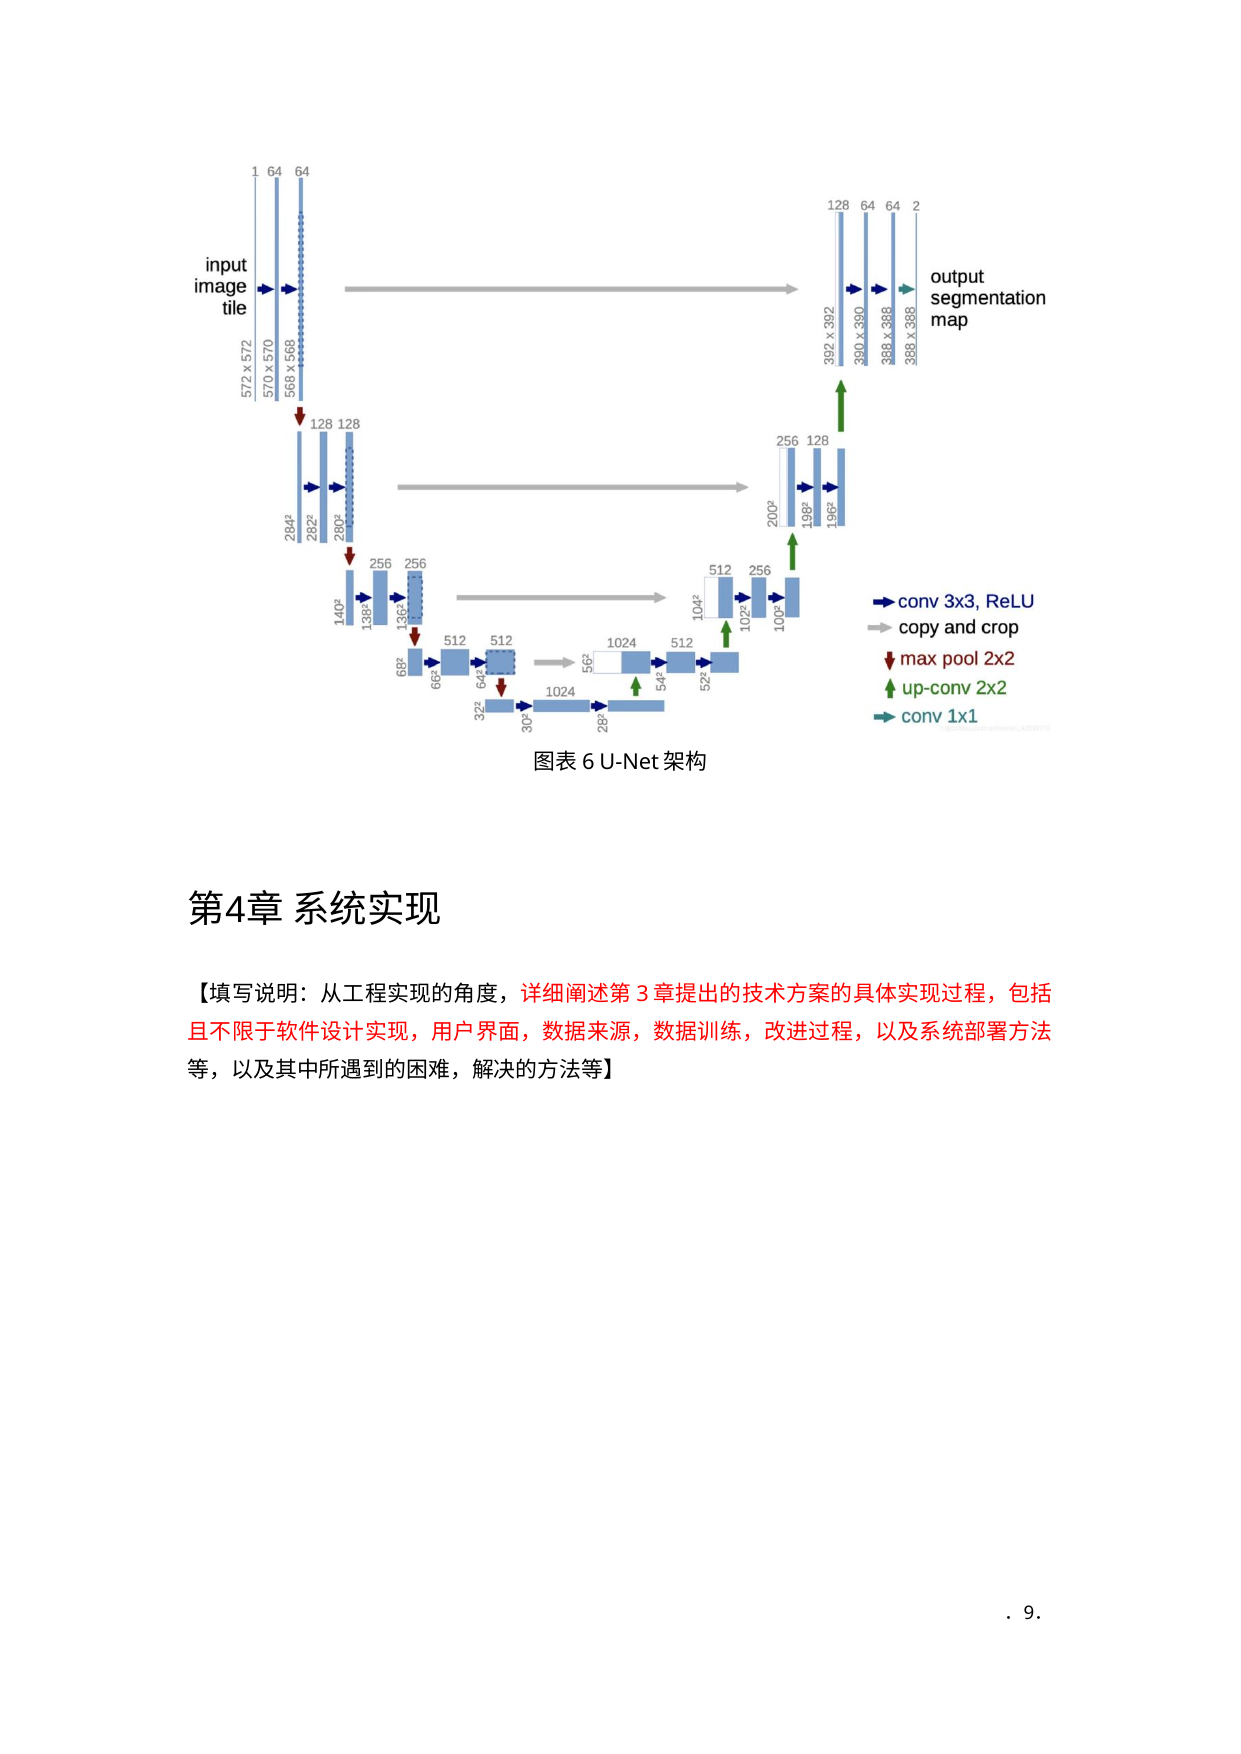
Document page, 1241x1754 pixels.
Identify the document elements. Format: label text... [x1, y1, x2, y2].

subtitle 系统实现 [187, 879, 1053, 933]
text 【填写说明：从工程实现的角度，详细阐述第3章提出的技术方案的具体实现过程，包括且不限于软件设计实现，用户界面，数据来源，数据训练，改进过程，以及系统部署方法等，以及其中所遇到的困难，解决的方法等】 [187, 976, 1053, 1084]
picture [188, 158, 1053, 735]
text 图表 6 U-Net架构 [187, 744, 1053, 776]
